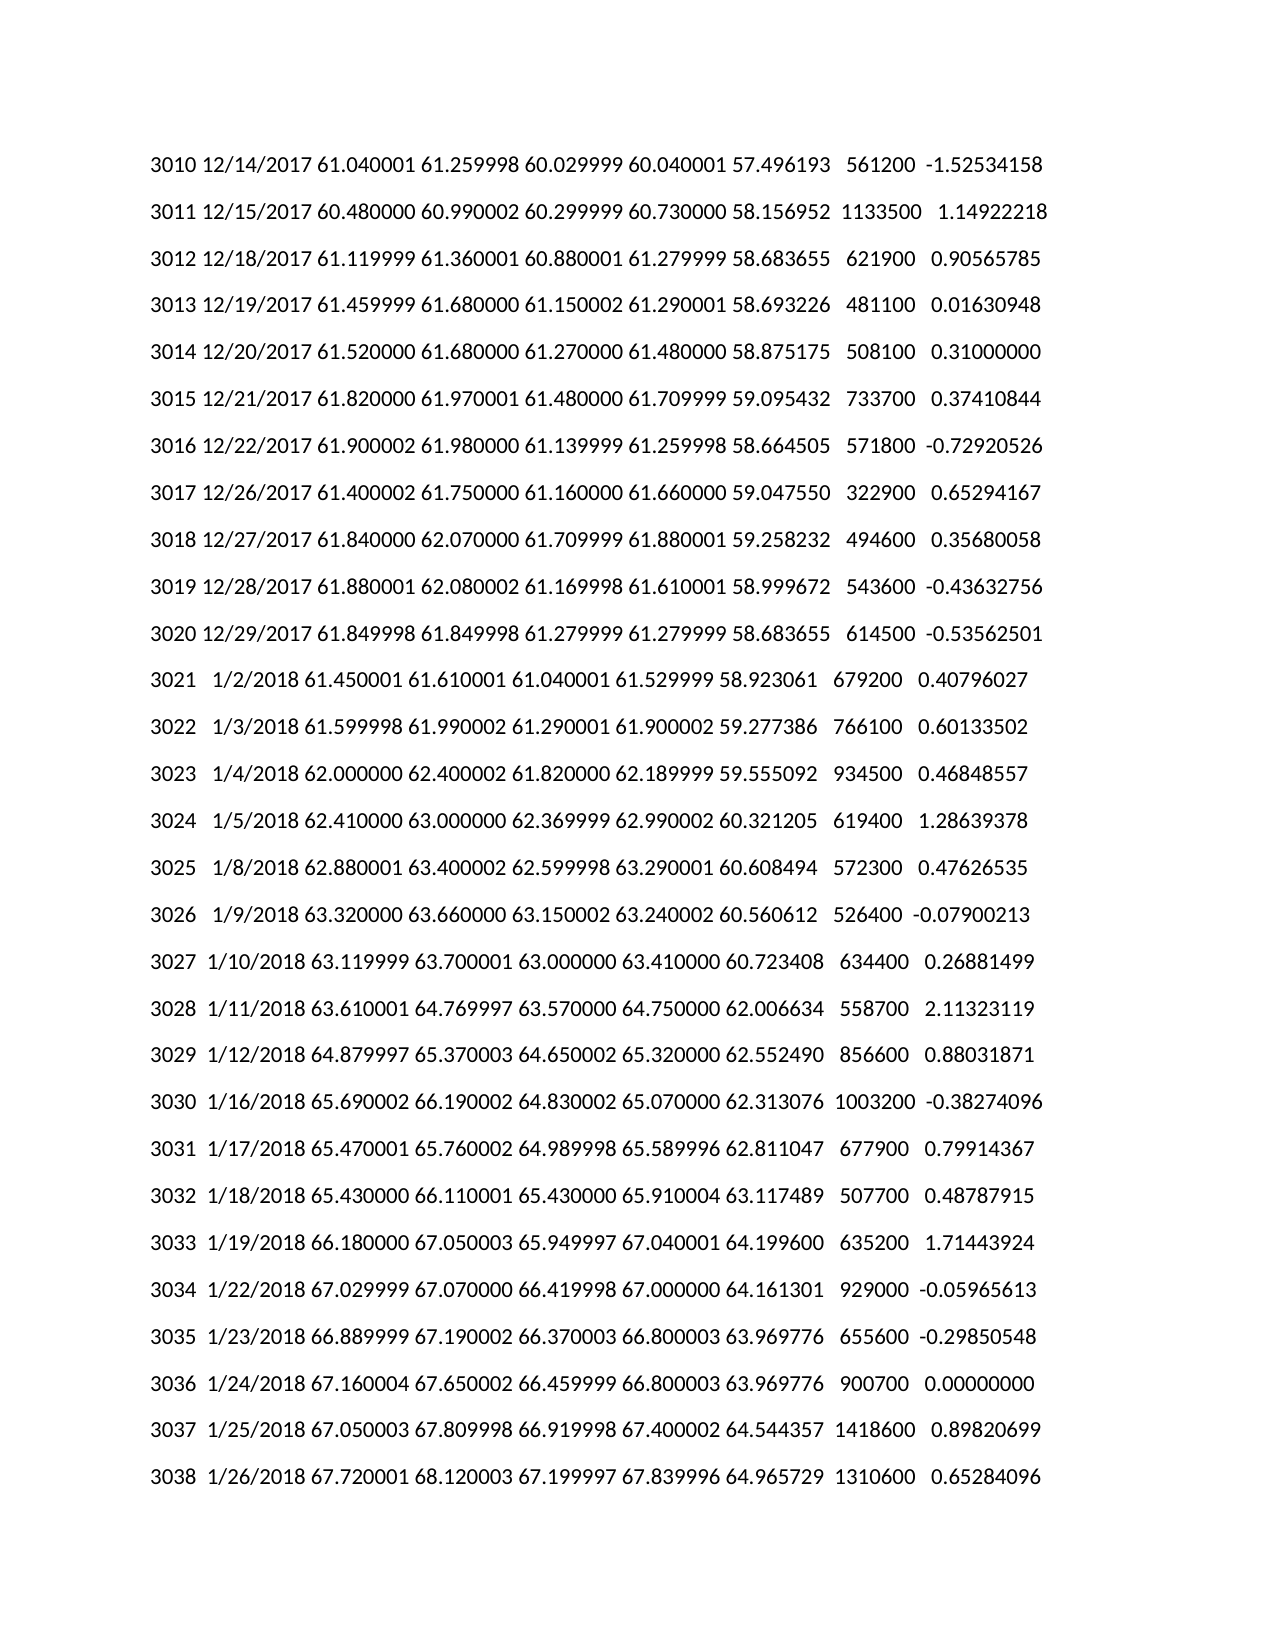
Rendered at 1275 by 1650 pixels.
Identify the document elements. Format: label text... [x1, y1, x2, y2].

text 3032 1/18/2018 65.430000 66.110001 65.430000 65.910004 63.117489 507700 0.48787915 [150, 1181, 1125, 1209]
text 3020 12/29/2017 61.849998 61.849998 61.279999 61.279999 58.683655 614500 -0.53562501 [150, 619, 1125, 647]
text 3028 1/11/2018 63.610001 64.769997 63.570000 64.750000 62.006634 558700 2.11323119 [150, 994, 1125, 1022]
text 3036 1/24/2018 67.160004 67.650002 66.459999 66.800003 63.969776 900700 0.00000000 [150, 1369, 1125, 1397]
text 3038 1/26/2018 67.720001 68.120003 67.199997 67.839996 64.965729 1310600 0.65284096 [150, 1462, 1125, 1491]
text 3033 1/19/2018 66.180000 67.050003 65.949997 67.040001 64.199600 635200 1.71443924 [150, 1228, 1125, 1256]
text 3014 12/20/2017 61.520000 61.680000 61.270000 61.480000 58.875175 508100 0.31000000 [150, 337, 1125, 366]
text 3026 1/9/2018 63.320000 63.660000 63.150002 63.240002 60.560612 526400 -0.07900213 [150, 900, 1125, 928]
text 3030 1/16/2018 65.690002 66.190002 64.830002 65.070000 62.313076 1003200 -0.38274096 [150, 1087, 1125, 1116]
text 3013 12/19/2017 61.459999 61.680000 61.150002 61.290001 58.693226 481100 0.01630948 [150, 291, 1125, 319]
text 3027 1/10/2018 63.119999 63.700001 63.000000 63.410000 60.723408 634400 0.26881499 [150, 947, 1125, 975]
text 3010 12/14/2017 61.040001 61.259998 60.029999 60.040001 57.496193 561200 -1.52534158 [150, 150, 1125, 178]
text 3021 1/2/2018 61.450001 61.610001 61.040001 61.529999 58.923061 679200 0.40796027 [150, 666, 1125, 694]
text 3023 1/4/2018 62.000000 62.400002 61.820000 62.189999 59.555092 934500 0.46848557 [150, 759, 1125, 787]
text 3017 12/26/2017 61.400002 61.750000 61.160000 61.660000 59.047550 322900 0.65294167 [150, 478, 1125, 506]
text 3035 1/23/2018 66.889999 67.190002 66.370003 66.800003 63.969776 655600 -0.29850548 [150, 1322, 1125, 1350]
text 3018 12/27/2017 61.840000 62.070000 61.709999 61.880001 59.258232 494600 0.35680058 [150, 525, 1125, 553]
text 3025 1/8/2018 62.880001 63.400002 62.599998 63.290001 60.608494 572300 0.47626535 [150, 853, 1125, 881]
text 3015 12/21/2017 61.820000 61.970001 61.480000 61.709999 59.095432 733700 0.37410844 [150, 384, 1125, 412]
text 3037 1/25/2018 67.050003 67.809998 66.919998 67.400002 64.544357 1418600 0.89820699 [150, 1416, 1125, 1444]
text 3024 1/5/2018 62.410000 63.000000 62.369999 62.990002 60.321205 619400 1.28639378 [150, 806, 1125, 834]
text 3034 1/22/2018 67.029999 67.070000 66.419998 67.000000 64.161301 929000 -0.05965613 [150, 1275, 1125, 1303]
text 3012 12/18/2017 61.119999 61.360001 60.880001 61.279999 58.683655 621900 0.90565785 [150, 244, 1125, 272]
text 3011 12/15/2017 60.480000 60.990002 60.299999 60.730000 58.156952 1133500 1.14922218 [150, 197, 1125, 225]
text 3022 1/3/2018 61.599998 61.990002 61.290001 61.900002 59.277386 766100 0.60133502 [150, 712, 1125, 741]
text 3031 1/17/2018 65.470001 65.760002 64.989998 65.589996 62.811047 677900 0.79914367 [150, 1134, 1125, 1162]
text 3019 12/28/2017 61.880001 62.080002 61.169998 61.610001 58.999672 543600 -0.43632756 [150, 572, 1125, 600]
text 3016 12/22/2017 61.900002 61.980000 61.139999 61.259998 58.664505 571800 -0.72920526 [150, 431, 1125, 459]
text 3029 1/12/2018 64.879997 65.370003 64.650002 65.320000 62.552490 856600 0.88031871 [150, 1041, 1125, 1069]
